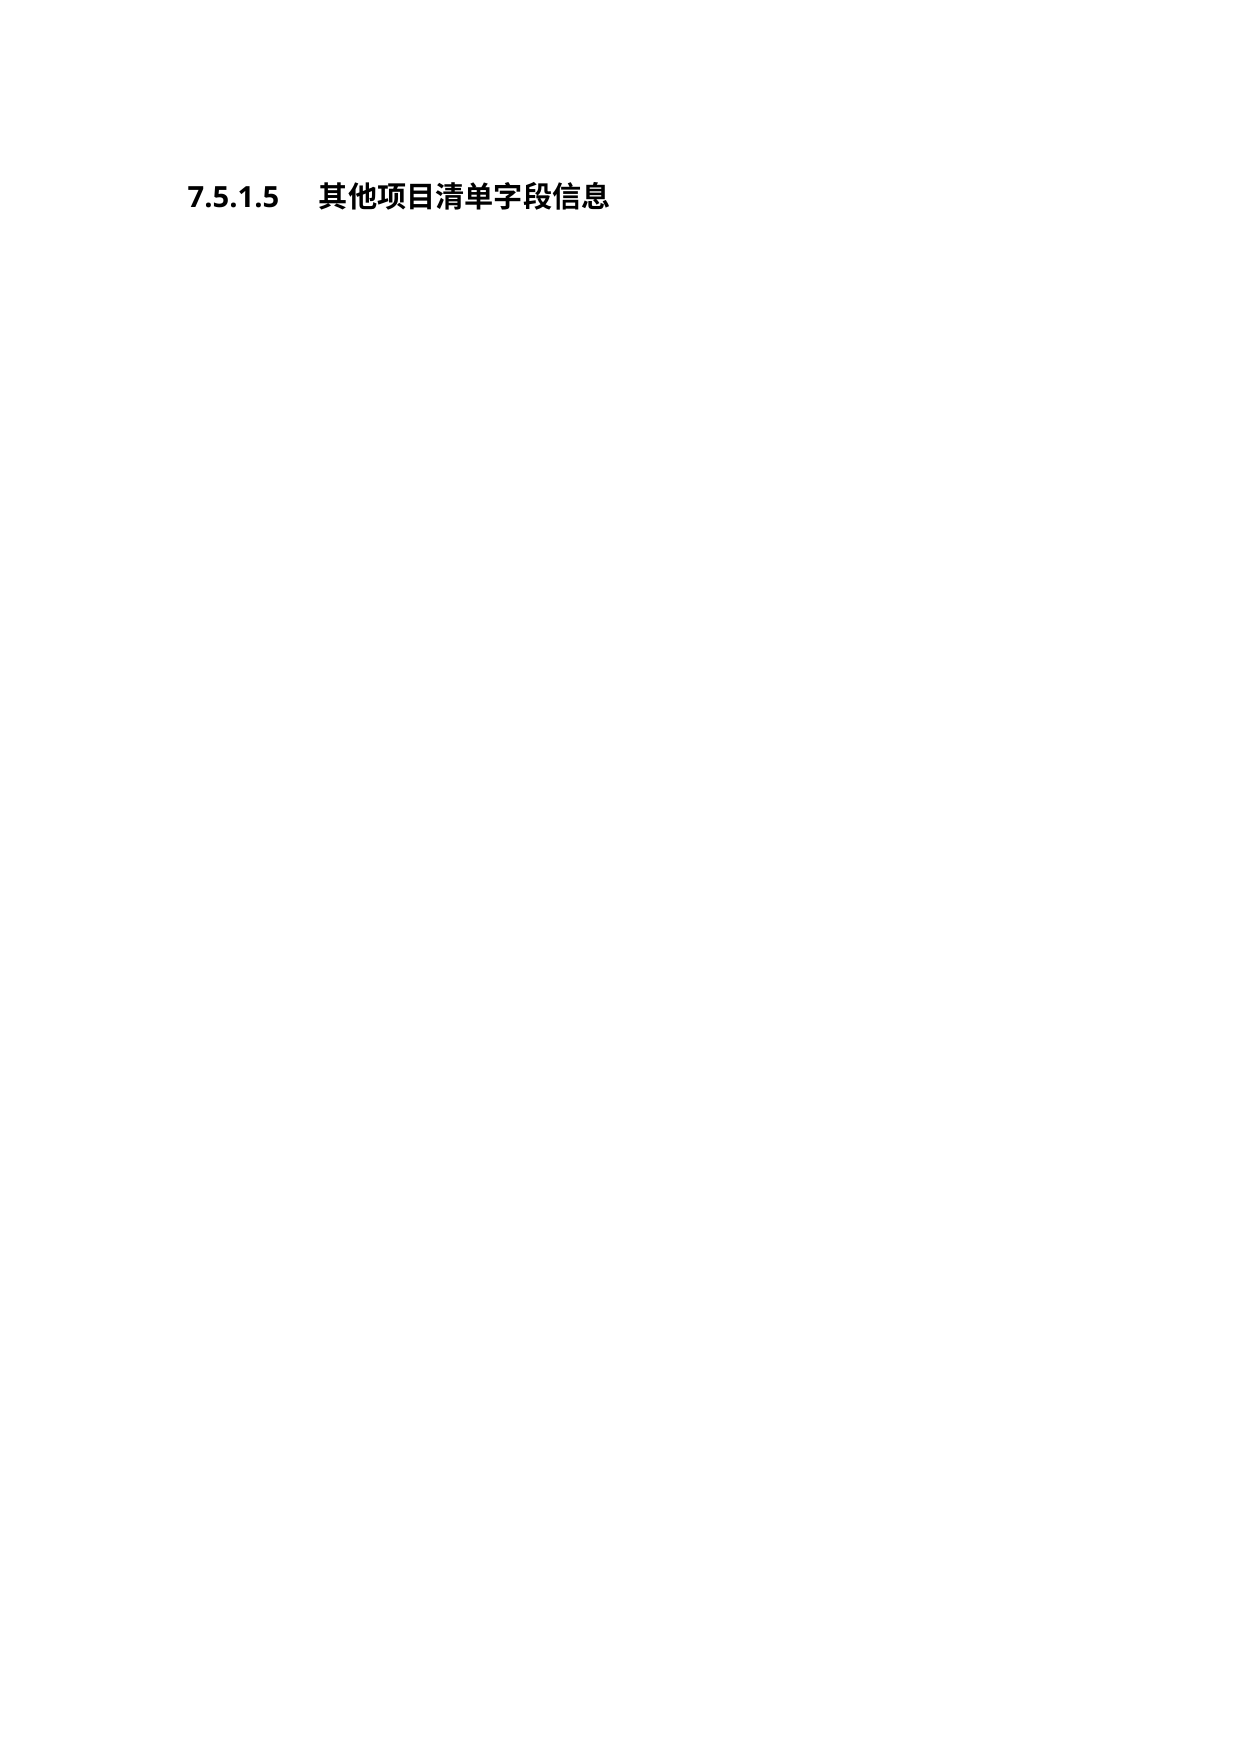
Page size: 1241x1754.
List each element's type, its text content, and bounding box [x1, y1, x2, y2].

subtitle 其他项目清单字段信息 [187, 162, 1053, 227]
